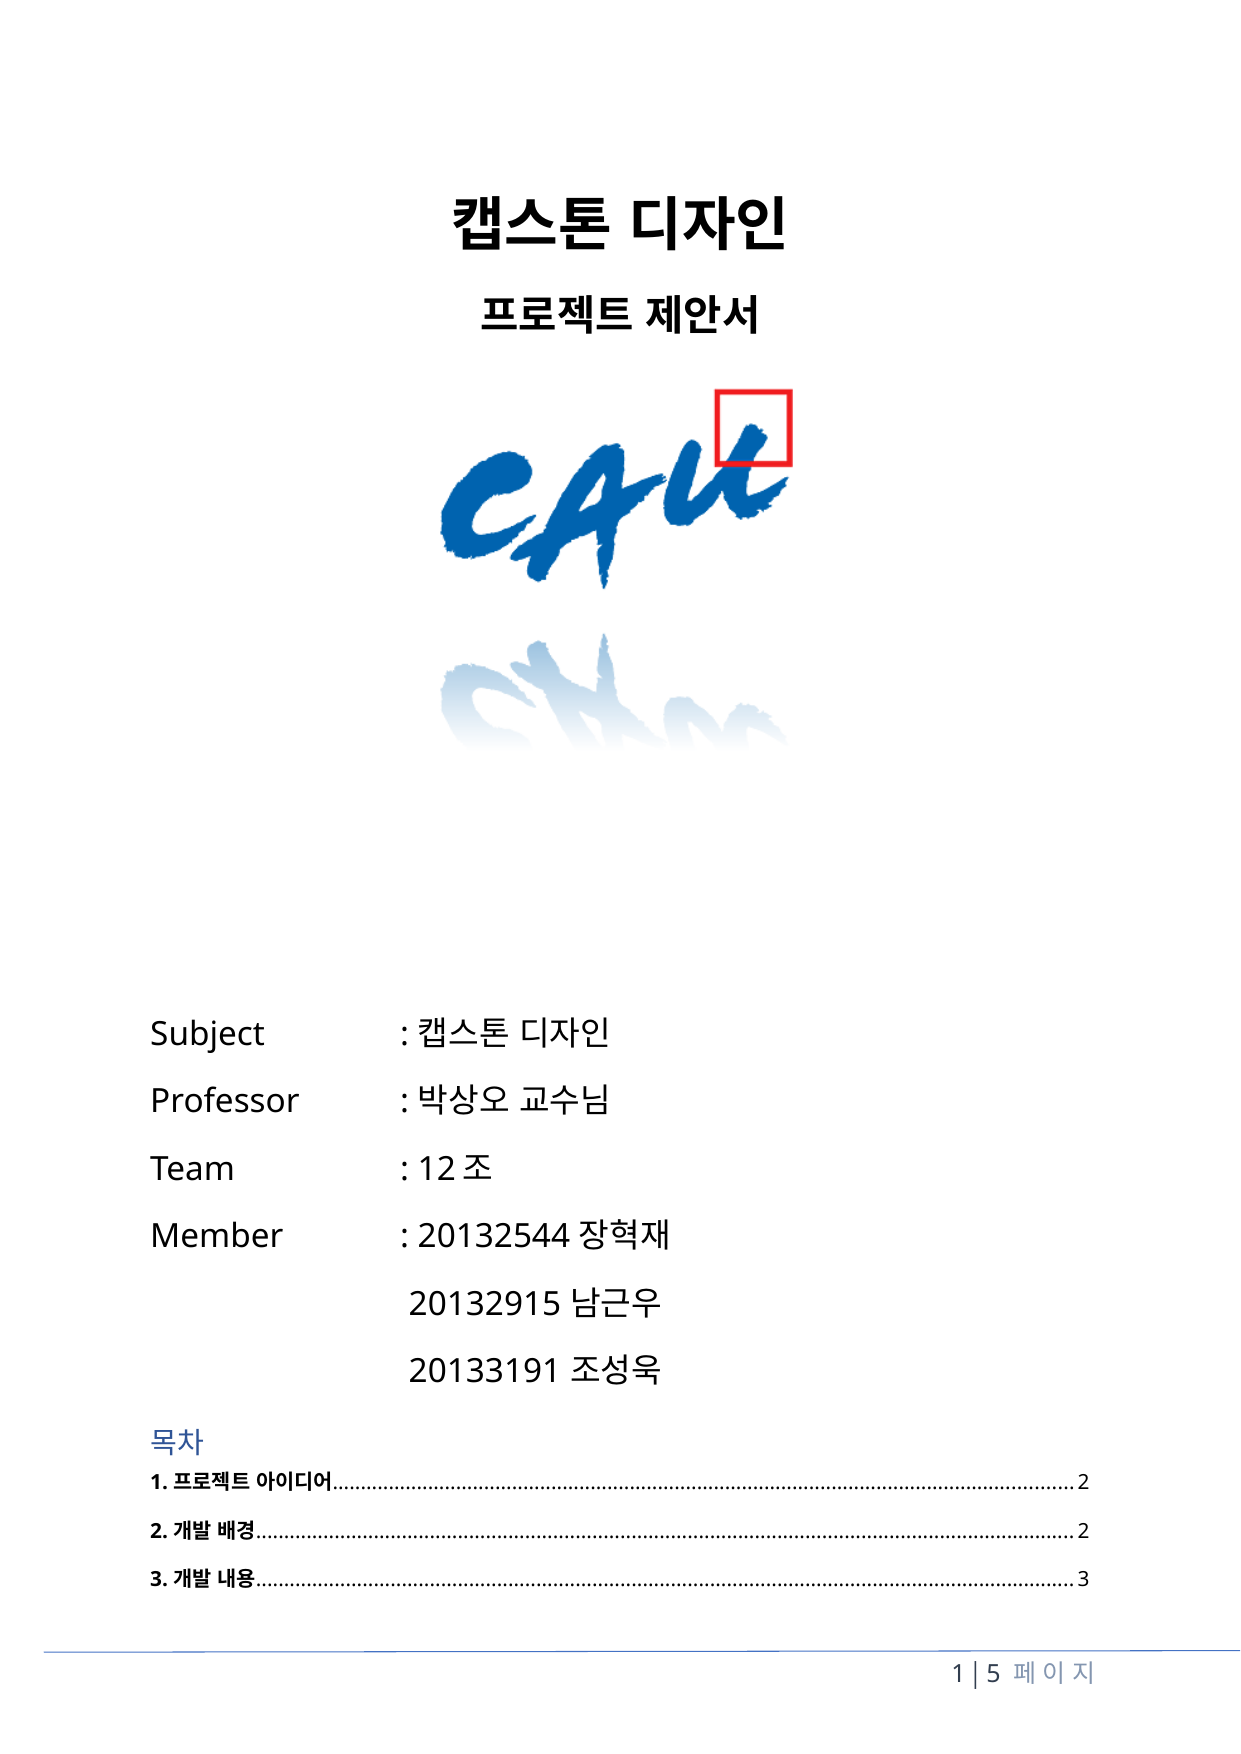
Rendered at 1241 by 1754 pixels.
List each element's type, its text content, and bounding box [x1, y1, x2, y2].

text Team : 12조 [150, 1142, 1090, 1190]
text 20133191 조성욱 [150, 1344, 1090, 1393]
text 20132915 남근우 [150, 1277, 1090, 1325]
text Subject : 캡스톤 디자인 [150, 1007, 1090, 1055]
text Professor : 박상오 교수님 [150, 1074, 1090, 1123]
text 프로젝트 제안서 [150, 282, 1090, 343]
text Member : 20132544 장혁재 [150, 1209, 1090, 1258]
text 캡스톤 디자인 [150, 177, 1090, 262]
